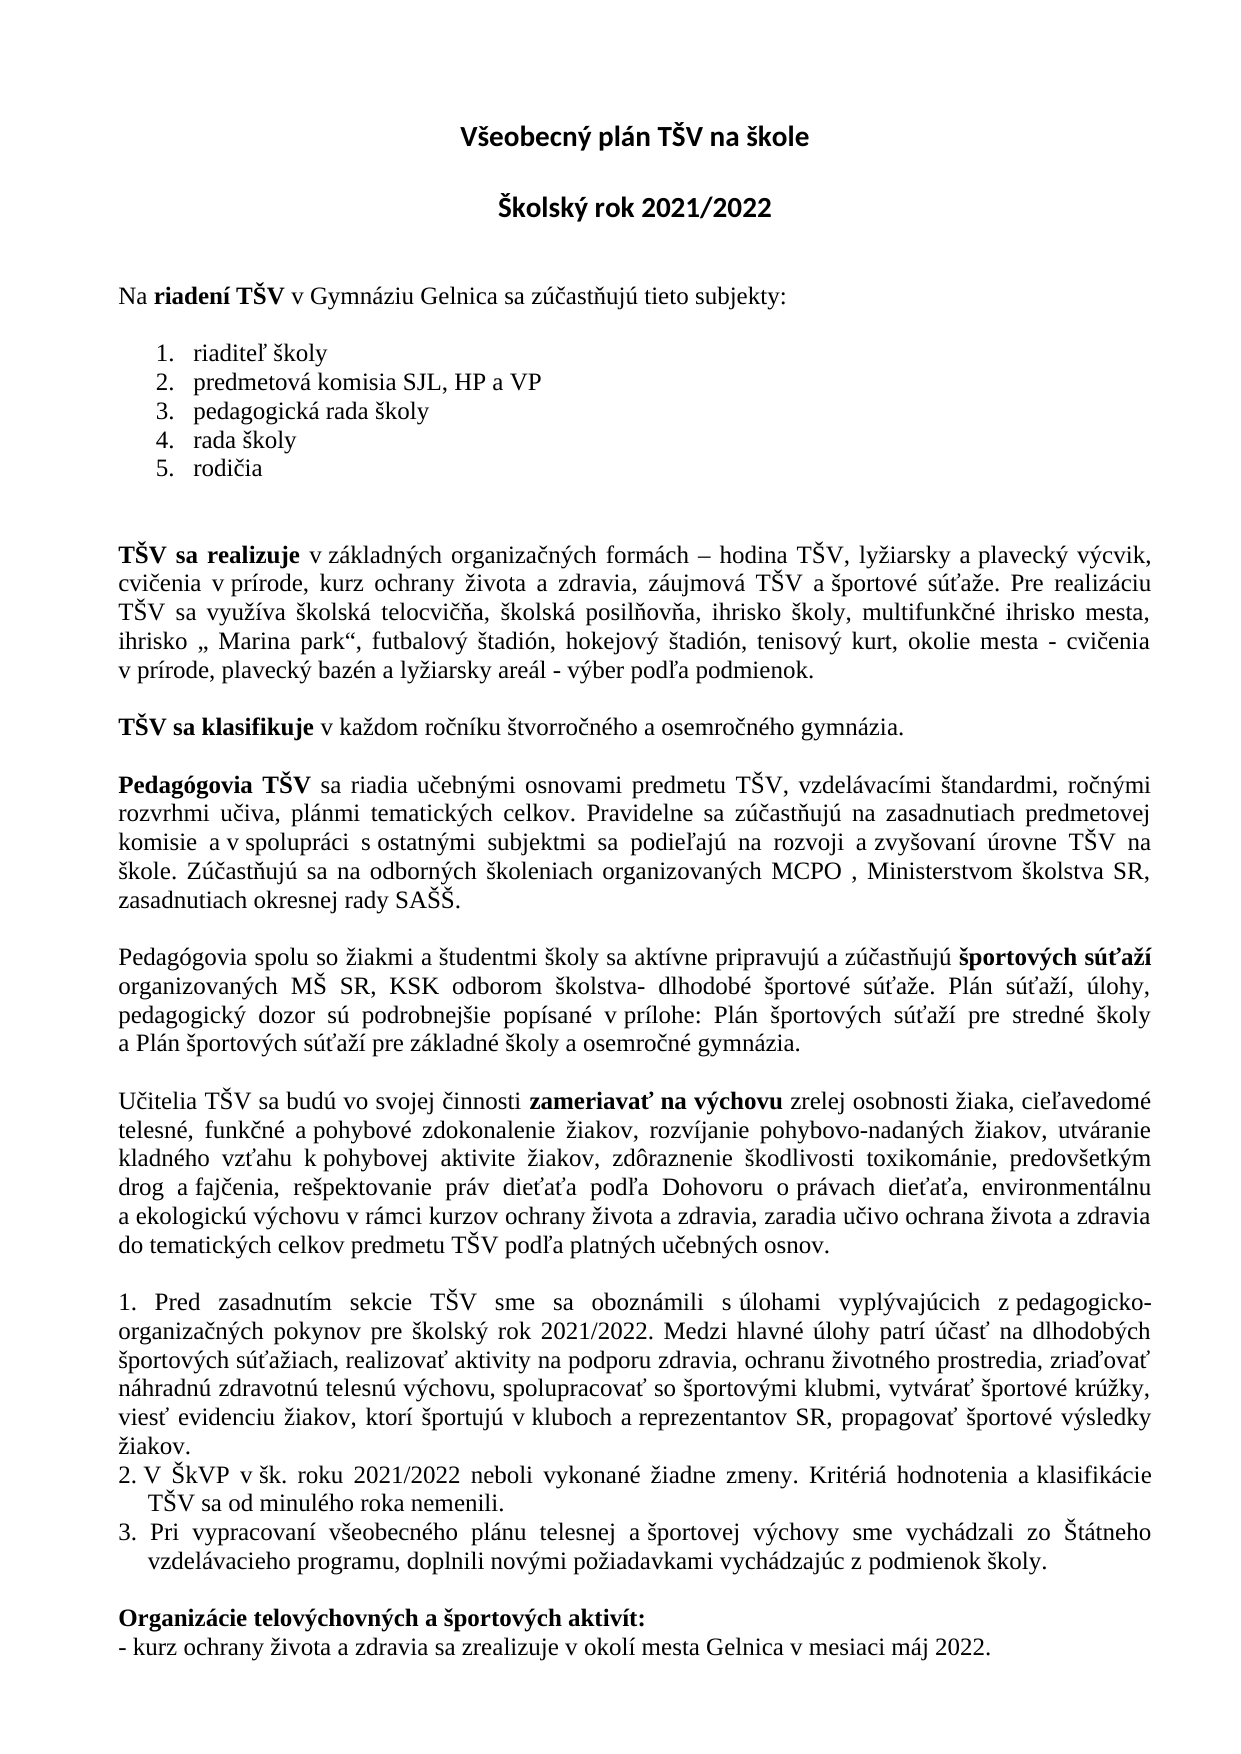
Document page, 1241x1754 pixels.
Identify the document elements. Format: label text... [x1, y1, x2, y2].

text Pedagógovia TŠV sa riadia učebnými osnovami predmetu TŠV, vzdelávacími štandardmi, ročnými rozvrhmi učiva, plánmi tematických celkov. Pravidelne sa zúčastňujú na zasadnutiach predmetovej komisie a v spolupráci s ostatnými subjektmi sa podieľajú na rozvoji a zvyšovaní úrovne TŠV na škole. Zúčastňujú sa na odborných školeniach organizovaných MCPO , Ministerstvom školstva SR, zasadnutiach okresnej rady SAŠŠ. [118, 770, 1152, 913]
text Organizácie telovýchovných a športových aktivít: [118, 1603, 1152, 1632]
text Pedagógovia spolu so žiakmi a študentmi školy sa aktívne pripravujú a zúčastňujú športových súťaží organizovaných MŠ SR, KSK odborom školstva- dlhodobé športové súťaže. Plán súťaží, úlohy, pedagogický dozor sú podrobnejšie popísané v prílohe: Plán športových súťaží pre stredné školy a Plán športových súťaží pre základné školy a osemročné gymnázia. [118, 942, 1152, 1057]
text TŠV sa realizuje v základných organizačných formách – hodina TŠV, lyžiarsky a plavecký výcvik, cvičenia v prírode, kurz ochrany života a zdravia, záujmová TŠV a športové súťaže. Pre realizáciu TŠV sa využíva školská telocvičňa, školská posilňovňa, ihrisko školy, multifunkčné ihrisko mesta, ihrisko „ Marina park“, futbalový štadión, hokejový štadión, tenisový kurt, okolie mesta - cvičenia v prírode, plavecký bazén a lyžiarsky areál - výber podľa podmienok. [118, 540, 1152, 683]
text - kurz ochrany života a zdravia sa zrealizuje v okolí mesta Gelnica v mesiaci máj 2022. [118, 1632, 1152, 1661]
list riaditeľ školy [156, 338, 1152, 367]
list pedagogická rada školy [156, 396, 1152, 425]
text Na riadení TŠV v Gymnáziu Gelnica sa zúčastňujú tieto subjekty: [118, 281, 1152, 310]
list predmetová komisia SJL, HP a VP [156, 367, 1152, 396]
list rodičia [156, 453, 1152, 482]
text Všeobecný plán TŠV na škole [118, 118, 1152, 154]
text 2. V ŠkVP v šk. roku 2021/2022 neboli vykonané žiadne zmeny. Kritériá hodnotenia a klasifikácie TŠV sa od minulého roka nemenili. [118, 1460, 1152, 1517]
text 3. Pri vypracovaní všeobecného plánu telesnej a športovej výchovy sme vychádzali zo Štátneho vzdelávacieho programu, doplnili novými požiadavkami vychádzajúc z podmienok školy. [118, 1517, 1152, 1575]
text 1. Pred zasadnutím sekcie TŠV sme sa oboznámili s úlohami vyplývajúcich z pedagogicko-organizačných pokynov pre školský rok 2021/2022. Medzi hlavné úlohy patrí účasť na dlhodobých športových súťažiach, realizovať aktivity na podporu zdravia, ochranu životného prostredia, zriaďovať náhradnú zdravotnú telesnú výchovu, spolupracovať so športovými klubmi, vytvárať športové krúžky, viesť evidenciu žiakov, ktorí športujú v kluboch a reprezentantov SR, propagovať športové výsledky žiakov. [118, 1287, 1152, 1460]
text Učitelia TŠV sa budú vo svojej činnosti zameriavať na výchovu zrelej osobnosti žiaka, cieľavedomé telesné, funkčné a pohybové zdokonalenie žiakov, rozvíjanie pohybovo-nadaných žiakov, utváranie kladného vzťahu k pohybovej aktivite žiakov, zdôraznenie škodlivosti toxikománie, predovšetkým drog a fajčenia, rešpektovanie práv dieťaťa podľa Dohovoru o právach dieťaťa, environmentálnu a ekologickú výchovu v rámci kurzov ochrany života a zdravia, zaradia učivo ochrana života a zdravia do tematických celkov predmetu TŠV podľa platných učebných osnov. [118, 1086, 1152, 1258]
text TŠV sa klasifikuje v každom ročníku štvorročného a osemročného gymnázia. [118, 712, 1152, 741]
list rada školy [156, 425, 1152, 453]
text Školský rok 2021/2022 [118, 189, 1152, 225]
